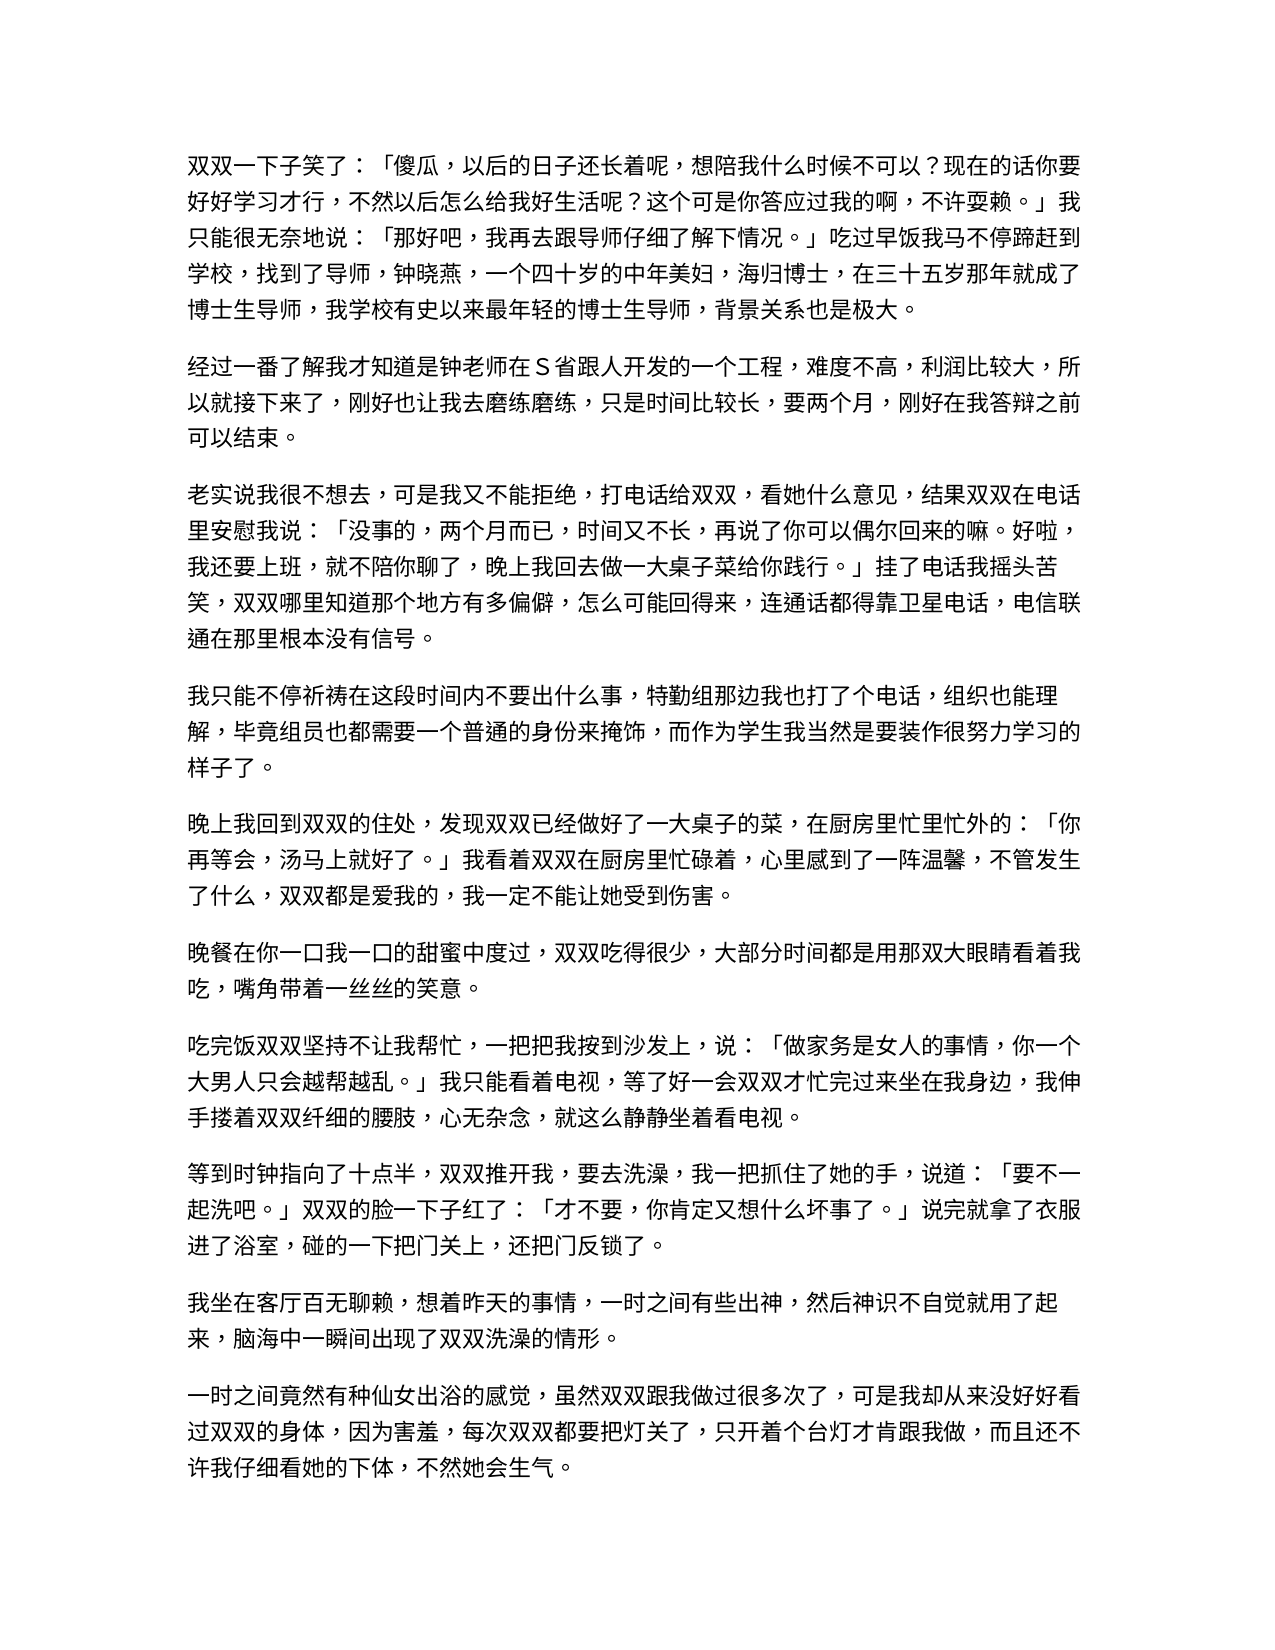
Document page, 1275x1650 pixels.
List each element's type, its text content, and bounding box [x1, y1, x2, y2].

text 双双一下子笑了：「傻瓜，以后的日子还长着呢，想陪我什么时候不可以？现在的话你要好好学习才行，不然以后怎么给我好生活呢？这个可是你答应过我的啊，不许耍赖。」我只能很无奈地说：「那好吧，我再去跟导师仔细了解下情况。」吃过早饭我马不停蹄赶到学校，找到了导师，钟晓燕，一个四十岁的中年美妇，海归博士，在三十五岁那年就成了博士生导师，我学校有史以来最年轻的博士生导师，背景关系也是极大。 [187, 150, 1087, 325]
text 晚餐在你一口我一口的甜蜜中度过，双双吃得很少，大部分时间都是用那双大眼睛看着我吃，嘴角带着一丝丝的笑意。 [187, 937, 1087, 1004]
text 经过一番了解我才知道是钟老师在Ｓ省跟人开发的一个工程，难度不高，利润比较大，所以就接下来了，刚好也让我去磨练磨练，只是时间比较长，要两个月，刚好在我答辩之前可以结束。 [187, 351, 1087, 454]
text 吃完饭双双坚持不让我帮忙，一把把我按到沙发上，说：「做家务是女人的事情，你一个大男人只会越帮越乱。」我只能看着电视，等了好一会双双才忙完过来坐在我身边，我伸手搂着双双纤细的腰肢，心无杂念，就这么静静坐着看电视。 [187, 1030, 1087, 1133]
text 等到时钟指向了十点半，双双推开我，要去洗澡，我一把抓住了她的手，说道：「要不一起洗吧。」双双的脸一下子红了：「才不要，你肯定又想什么坏事了。」说完就拿了衣服进了浴室，碰的一下把门关上，还把门反锁了。 [187, 1158, 1087, 1261]
text 晚上我回到双双的住处，发现双双已经做好了一大桌子的菜，在厨房里忙里忙外的：「你再等会，汤马上就好了。」我看着双双在厨房里忙碌着，心里感到了一阵温馨，不管发生了什么，双双都是爱我的，我一定不能让她受到伤害。 [187, 808, 1087, 911]
text 我只能不停祈祷在这段时间内不要出什么事，特勤组那边我也打了个电话，组织也能理解，毕竟组员也都需要一个普通的身份来掩饰，而作为学生我当然是要装作很努力学习的样子了。 [187, 680, 1087, 783]
text 老实说我很不想去，可是我又不能拒绝，打电话给双双，看她什么意见，结果双双在电话里安慰我说：「没事的，两个月而已，时间又不长，再说了你可以偶尔回来的嘛。好啦，我还要上班，就不陪你聊了，晚上我回去做一大桌子菜给你践行。」挂了电话我摇头苦笑，双双哪里知道那个地方有多偏僻，怎么可能回得来，连通话都得靠卫星电话，电信联通在那里根本没有信号。 [187, 479, 1087, 654]
text 我坐在客厅百无聊赖，想着昨天的事情，一时之间有些出神，然后神识不自觉就用了起来，脑海中一瞬间出现了双双洗澡的情形。 [187, 1287, 1087, 1354]
text 一时之间竟然有种仙女出浴的感觉，虽然双双跟我做过很多次了，可是我却从来没好好看过双双的身体，因为害羞，每次双双都要把灯关了，只开着个台灯才肯跟我做，而且还不许我仔细看她的下体，不然她会生气。 [187, 1380, 1087, 1483]
